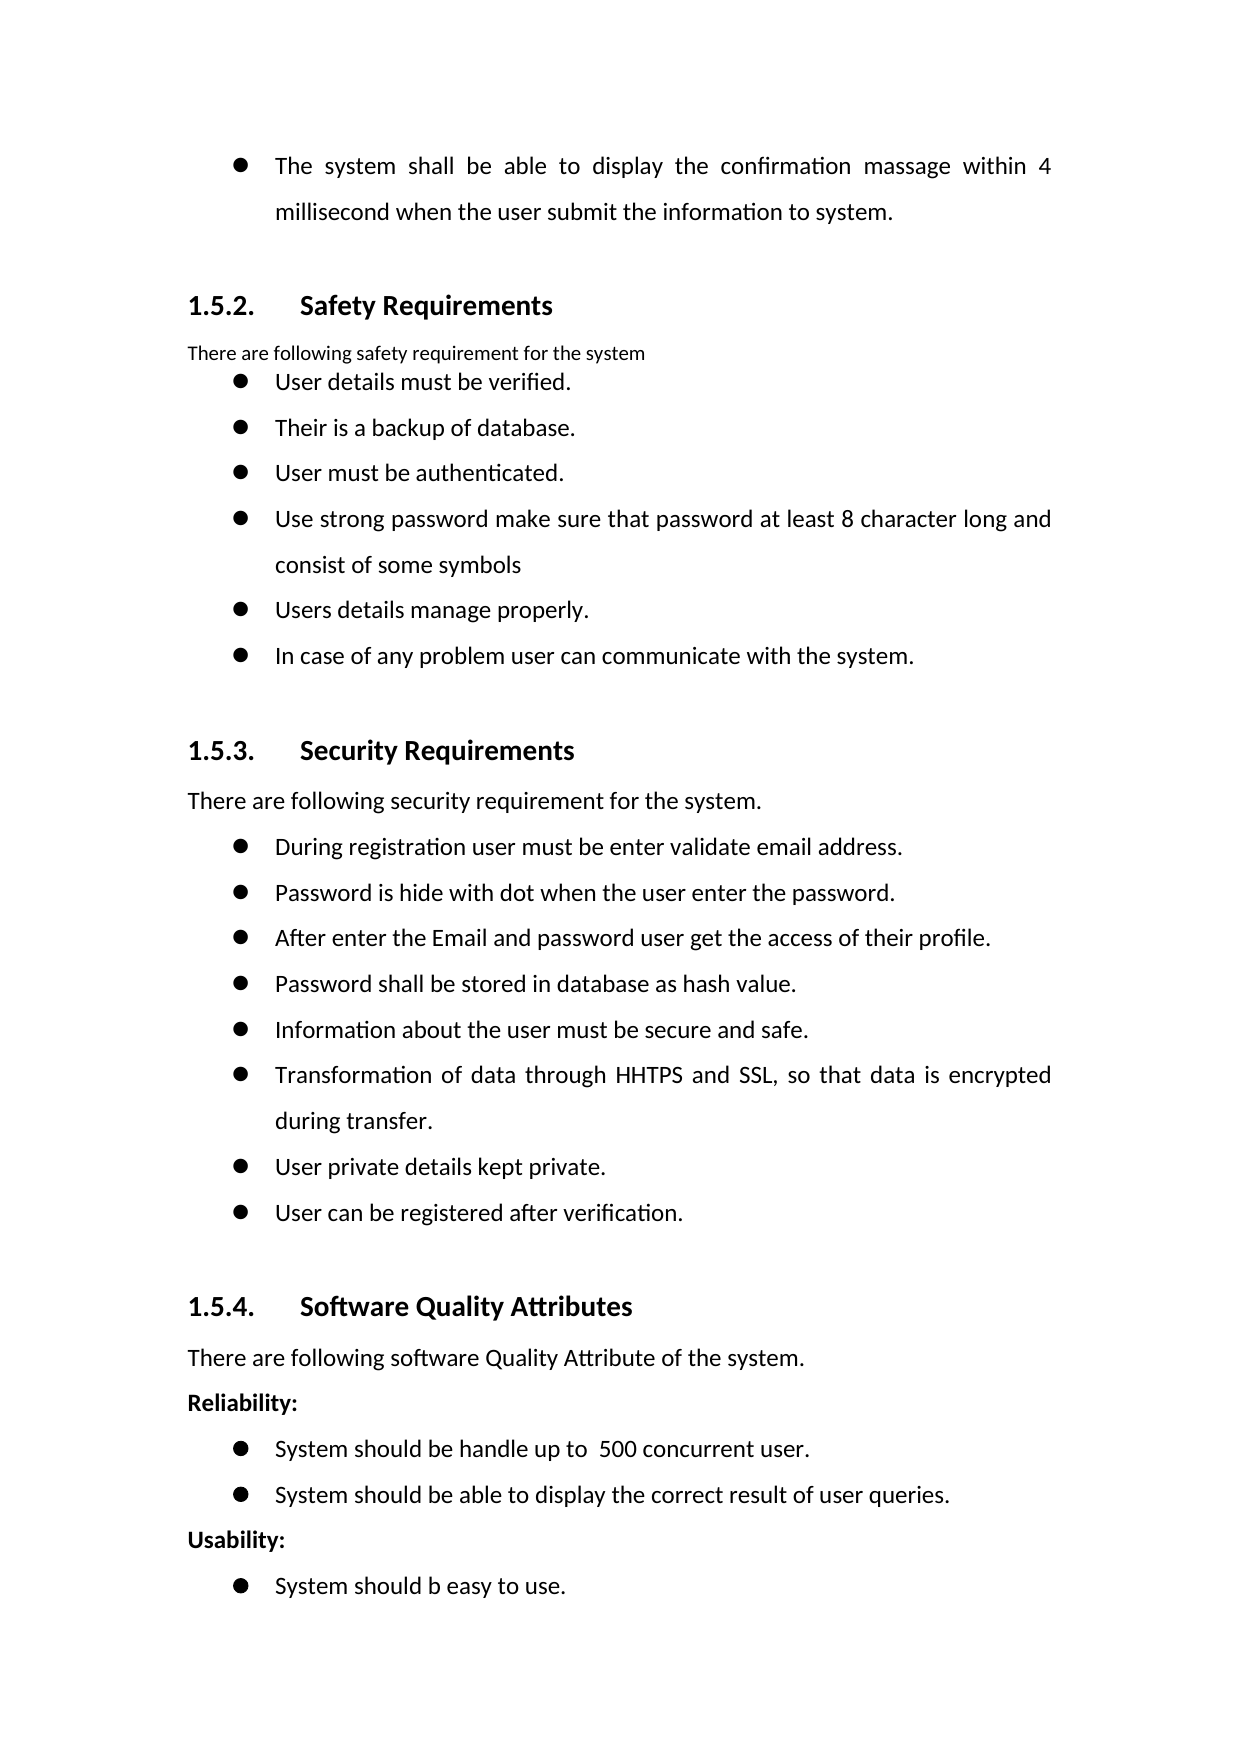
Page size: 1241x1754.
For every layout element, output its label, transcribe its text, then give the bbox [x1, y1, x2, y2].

list During registration user must be enter validate email address. [231, 831, 1053, 862]
list System should be handle up to 500 concurrent user. [231, 1433, 1053, 1464]
list System should b easy to use. [231, 1570, 1053, 1601]
list Information about the user must be secure and safe. [231, 1014, 1053, 1044]
list Password shall be stored in database as hash value. [231, 968, 1053, 999]
list System should be able to display the correct result of user queries. [231, 1479, 1053, 1509]
list Use strong password make sure that password at least 8 character long and consist of some symbols [231, 503, 1053, 579]
text There are following security requirement for the system. [187, 785, 1053, 816]
list The system shall be able to display the confirmation massage within 4 millisecond when the user submit the information to system. [231, 150, 1053, 226]
text There are following software Quality Attribute of the system. [187, 1342, 1053, 1372]
text Reliability: [187, 1387, 1053, 1418]
list User can be registered after verification. [231, 1197, 1053, 1227]
list User must be authenticated. [231, 457, 1053, 488]
list User details must be verified. [231, 366, 1053, 397]
list User private details kept private. [231, 1151, 1053, 1182]
list After enter the Email and password user get the access of their profile. [231, 922, 1053, 953]
list Their is a backup of database. [231, 412, 1053, 442]
subtitle Software Quality Attributes [187, 1288, 1053, 1324]
list In case of any problem user can communicate with the system. [231, 640, 1053, 671]
subtitle Security Requirements [187, 732, 1053, 767]
text There are following safety requirement for the system [187, 341, 1053, 366]
list Transformation of data through HHTPS and SSL, so that data is encrypted during transfer. [231, 1060, 1053, 1136]
list Users details manage properly. [231, 595, 1053, 625]
subtitle Safety Requirements [187, 287, 1053, 323]
list Password is hide with dot when the user enter the password. [231, 877, 1053, 907]
list Usability: [187, 1525, 1053, 1555]
